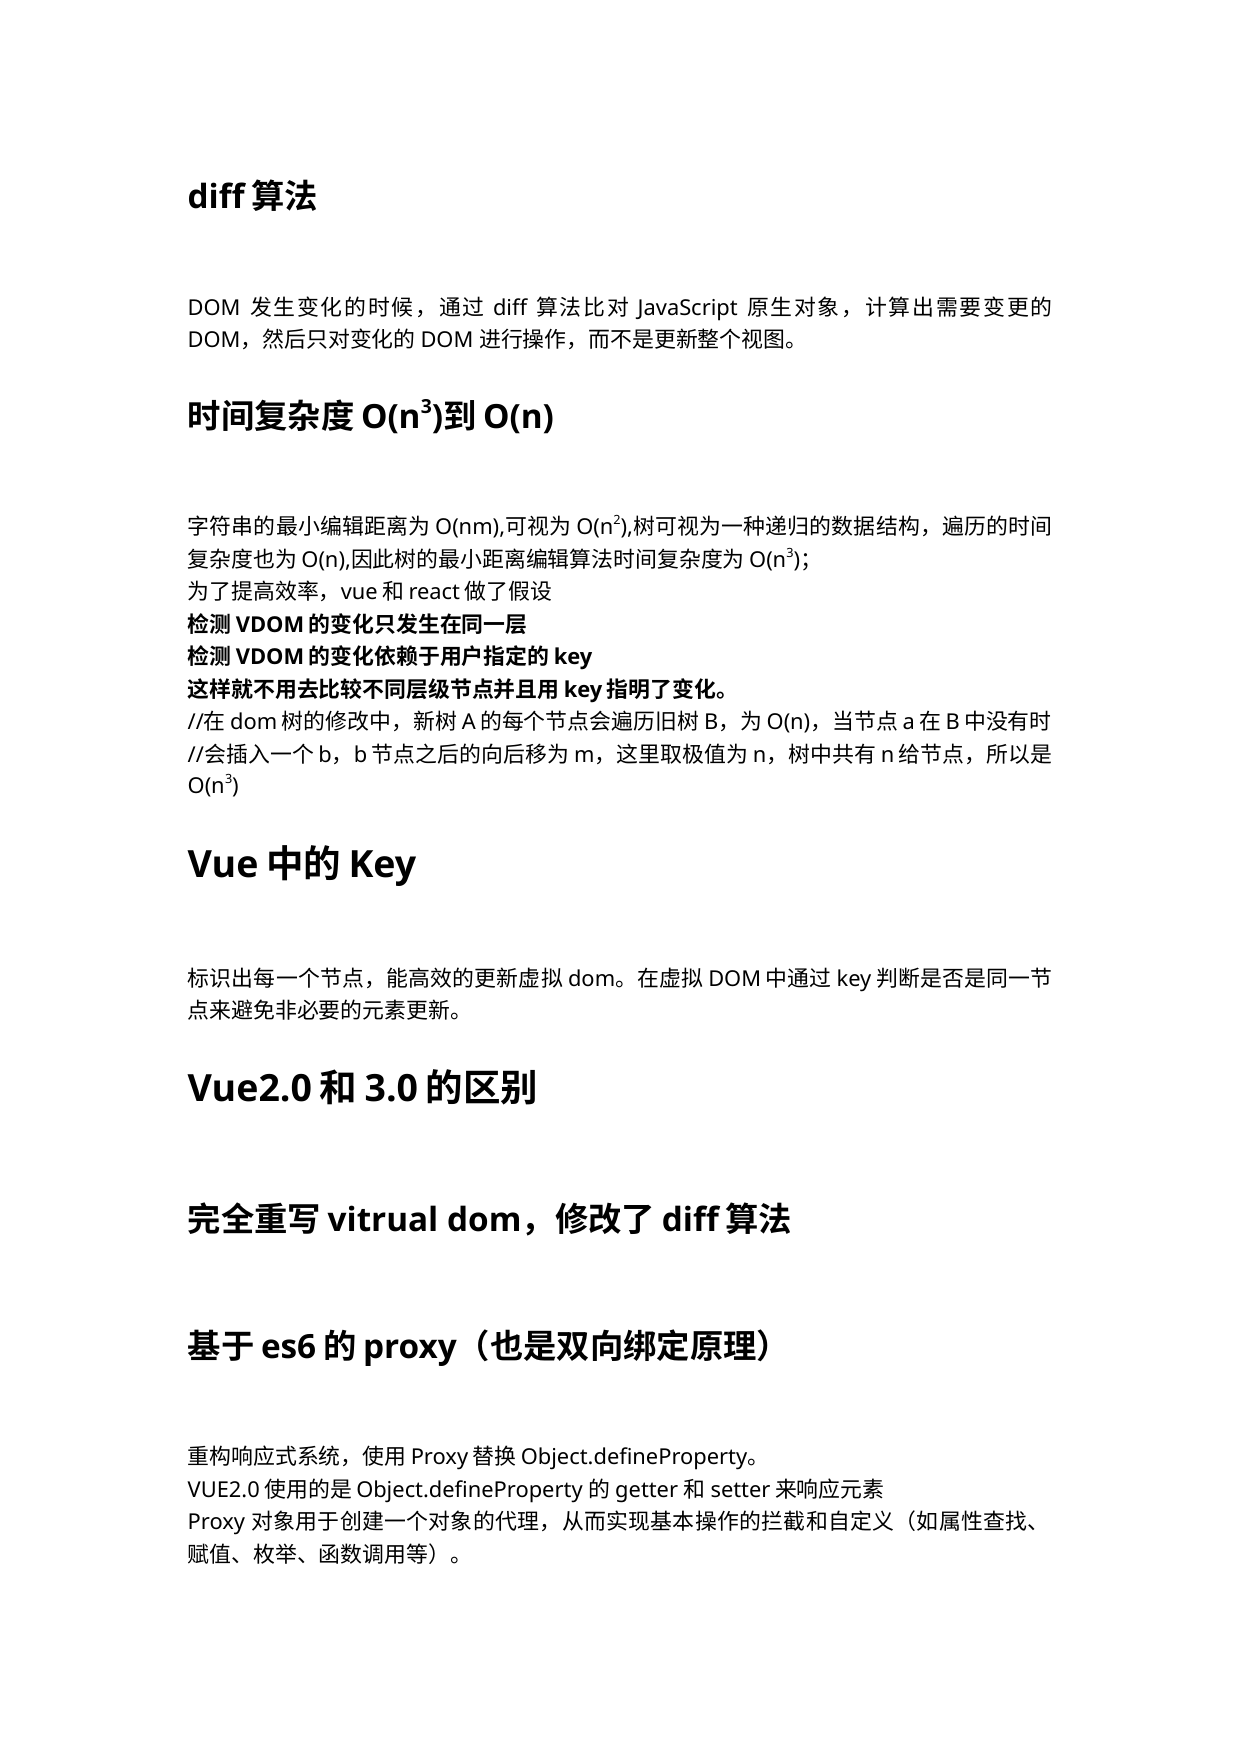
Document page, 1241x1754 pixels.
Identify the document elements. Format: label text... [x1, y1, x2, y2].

text VUE2.0使用的是Object.defineProperty 的 getter 和 setter来响应元素 [187, 1471, 1053, 1504]
text 重构响应式系统，使用Proxy替换Object.defineProperty。 [187, 1439, 1053, 1471]
subtitle 时间复杂度O(n3)到O(n) [187, 381, 1053, 446]
subtitle 基于es6的proxy（也是双向绑定原理） [187, 1311, 1053, 1376]
subtitle Vue中的Key [187, 828, 1053, 893]
text 标识出每一个节点，能高效的更新虚拟dom。在虚拟DOM中通过key判断是否是同一节点来避免非必要的元素更新。 [187, 960, 1053, 1025]
subtitle diff算法 [187, 162, 1053, 227]
subtitle 完全重写vitrual dom，修改了diff算法 [187, 1184, 1053, 1249]
text 检测VDOM的变化只发生在同一层 [187, 606, 1053, 639]
text 字符串的最小编辑距离为O(nm),可视为O(n2),树可视为一种递归的数据结构，遍历的时间复杂度也为O(n),因此树的最小距离编辑算法时间复杂度为O(n3)； [187, 509, 1053, 574]
subtitle Vue2.0和3.0的区别 [187, 1052, 1053, 1117]
text 这样就不用去比较不同层级节点并且用key指明了变化。 [187, 671, 1053, 704]
text 检测VDOM的变化依赖于用户指定的key [187, 639, 1053, 671]
text DOM 发生变化的时候，通过 diff 算法比对 JavaScript 原生对象，计算出需要变更的 DOM，然后只对变化的 DOM 进行操作，而不是更新整个视图。 [187, 289, 1053, 354]
text 为了提高效率，vue和react做了假设 [187, 574, 1053, 606]
text //在dom树的修改中，新树A的每个节点会遍历旧树B，为O(n)，当节点a在B中没有时//会插入一个b，b节点之后的向后移为m，这里取极值为n，树中共有n给节点，所以是O(n3) [187, 704, 1053, 801]
text Proxy 对象用于创建一个对象的代理，从而实现基本操作的拦截和自定义（如属性查找、赋值、枚举、函数调用等）。 [187, 1504, 1053, 1569]
